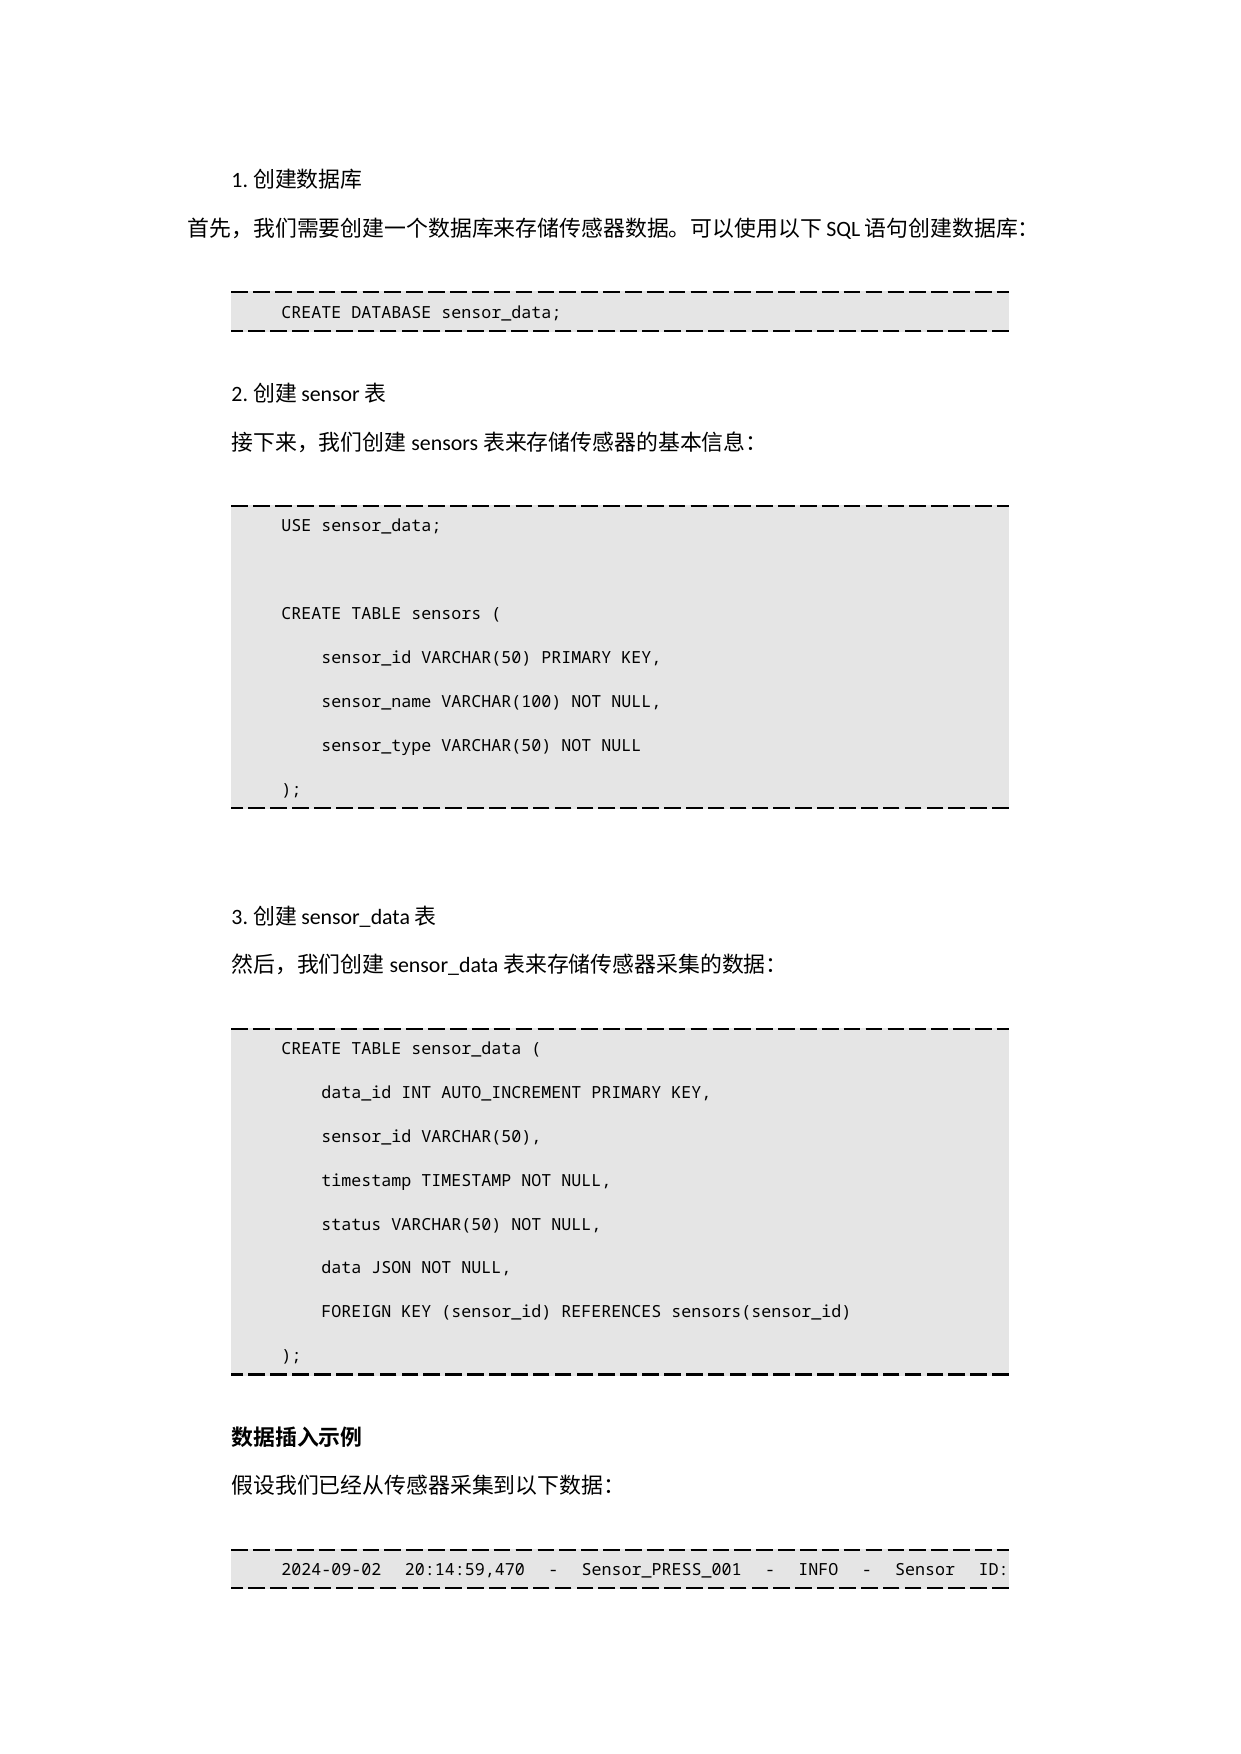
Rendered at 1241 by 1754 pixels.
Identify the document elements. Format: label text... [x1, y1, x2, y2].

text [231, 1549, 1009, 1589]
text sensor_id VARCHAR(50), [231, 1116, 1009, 1152]
list 创建数据库 [187, 162, 1053, 194]
text 首先，我们需要创建一个数据库来存储传感器数据。可以使用以下SQL语句创建数据库： [187, 210, 1053, 243]
text status VARCHAR(50) NOT NULL, [231, 1203, 1009, 1240]
text 数据插入示例 [187, 1419, 1053, 1452]
text 然后，我们创建 sensor_data 表来存储传感器采集的数据： [187, 947, 1053, 979]
list 创建sensor_data表 [187, 899, 1053, 931]
text FOREIGN KEY (sensor_id) REFERENCES sensors(sensor_id) [231, 1291, 1009, 1328]
text sensor_id VARCHAR(50) PRIMARY KEY, [231, 637, 1009, 673]
text data JSON NOT NULL, [231, 1247, 1009, 1284]
text data_id INT AUTO_INCREMENT PRIMARY KEY, [231, 1072, 1009, 1108]
text timestamp TIMESTAMP NOT NULL, [231, 1159, 1009, 1196]
text sensor_name VARCHAR(100) NOT NULL, [231, 680, 1009, 717]
text CREATE DATABASE sensor_data; [231, 291, 1009, 332]
text USE sensor_data; [231, 505, 1009, 542]
text ); [231, 768, 1009, 809]
list 创建sensor表 [187, 376, 1053, 408]
text 接下来，我们创建 sensors 表来存储传感器的基本信息： [187, 424, 1053, 457]
text CREATE TABLE sensors ( [231, 593, 1009, 629]
text CREATE TABLE sensor_data ( [231, 1028, 1009, 1064]
text sensor_type VARCHAR(50) NOT NULL [231, 724, 1009, 761]
text ); [231, 1335, 1009, 1376]
text 假设我们已经从传感器采集到以下数据： [187, 1468, 1053, 1500]
